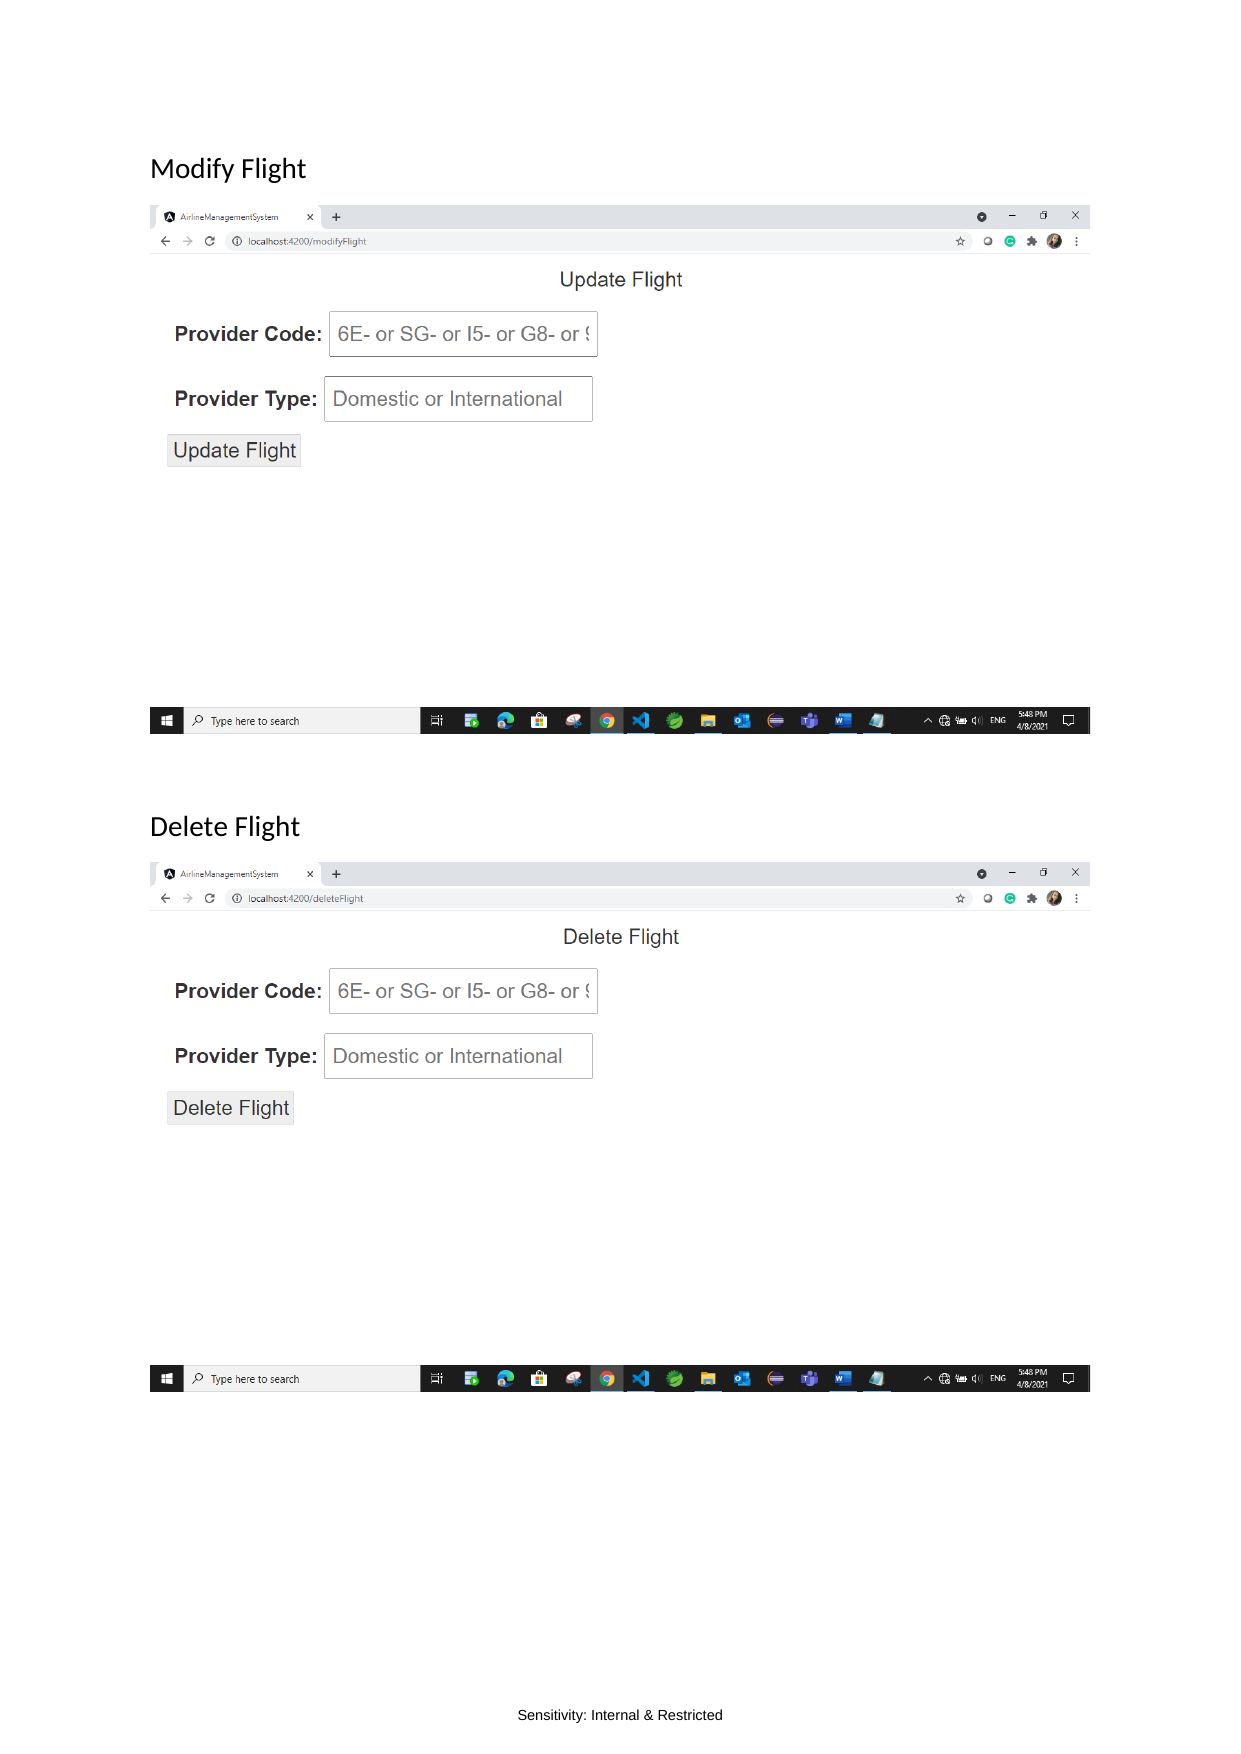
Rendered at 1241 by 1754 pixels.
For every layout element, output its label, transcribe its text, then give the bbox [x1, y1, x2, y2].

picture [150, 862, 1091, 1392]
text Modify Flight [150, 150, 1090, 186]
text Delete Flight [150, 808, 1090, 843]
picture [150, 205, 1091, 734]
